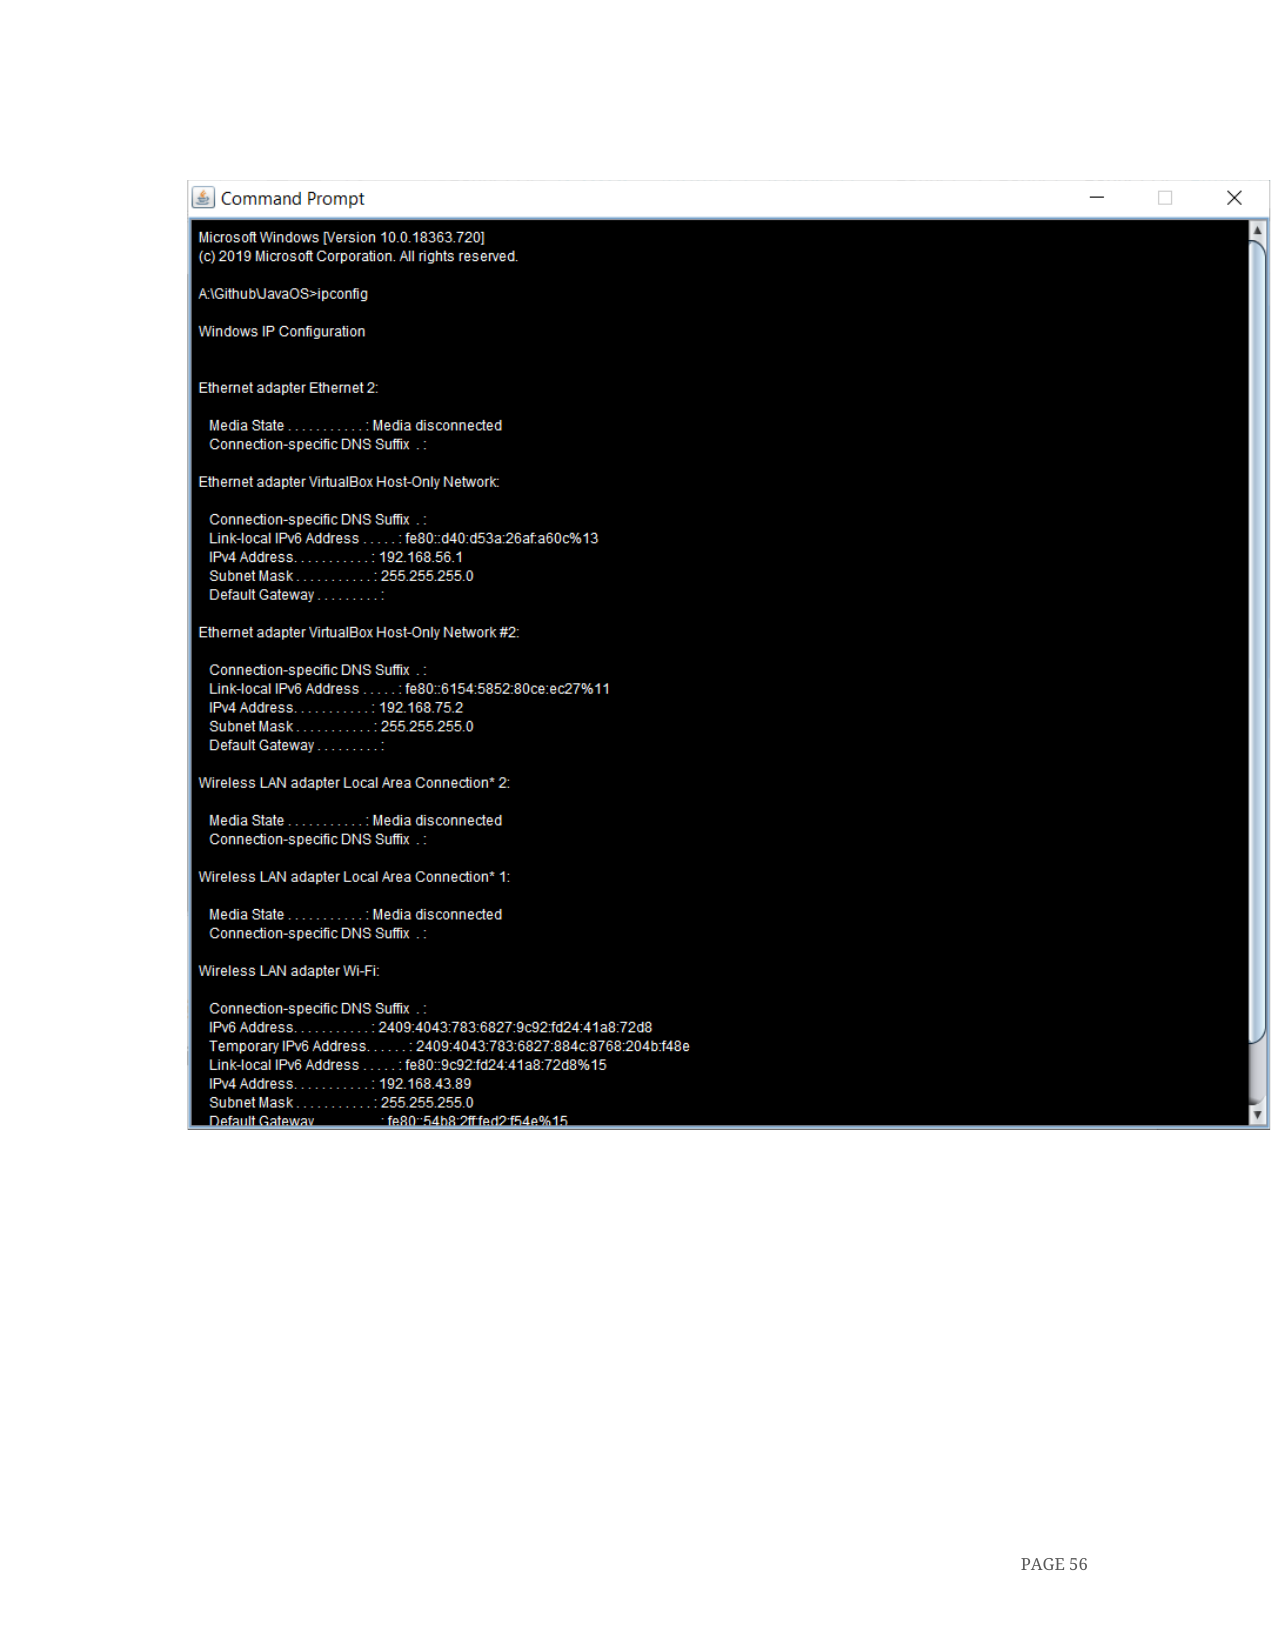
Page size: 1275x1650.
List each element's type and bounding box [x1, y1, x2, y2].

picture [187, 180, 1271, 1130]
